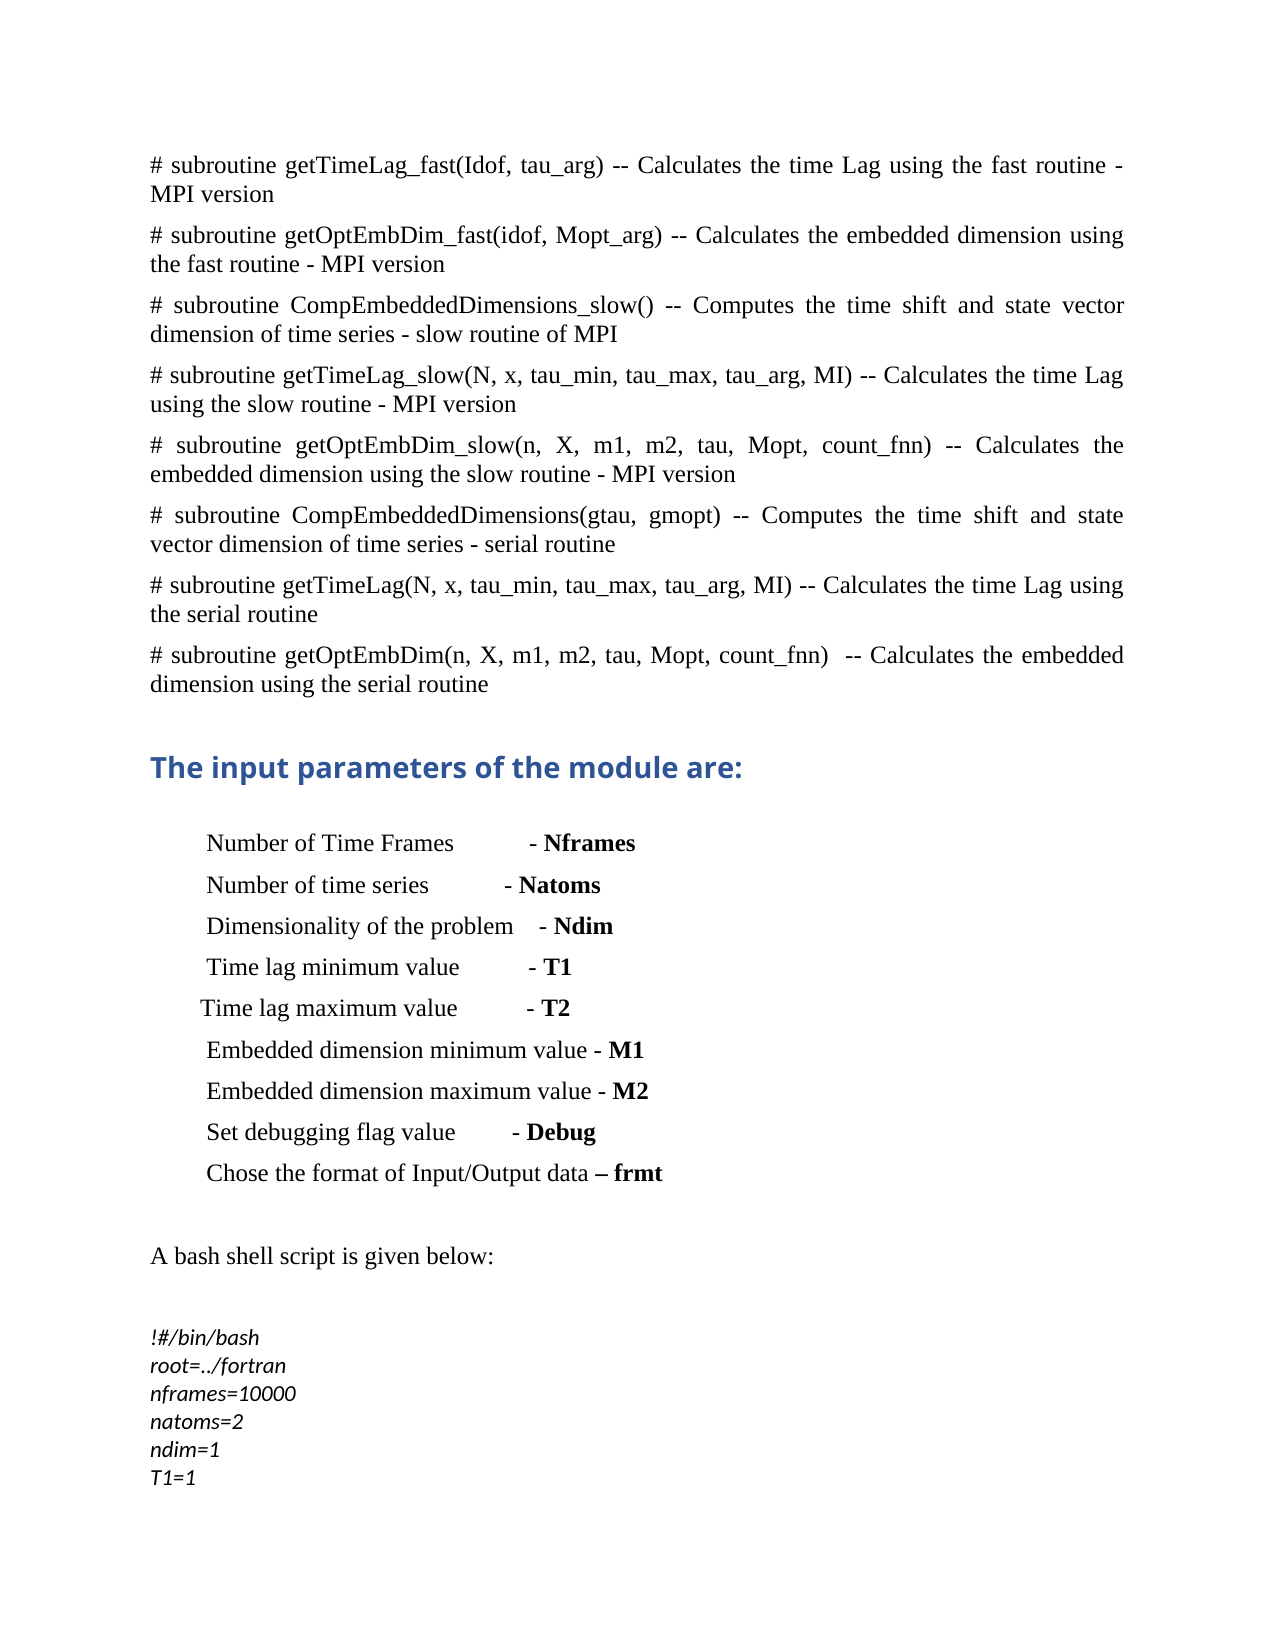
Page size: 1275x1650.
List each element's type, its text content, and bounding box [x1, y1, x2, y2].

text # subroutine getOptEmbDim_slow(n, X, m1, m2, tau, Mopt, count_fnn) -- Calculates the embedded dimension using the slow routine - MPI version [150, 430, 1125, 487]
text ndim=1 [150, 1435, 1125, 1463]
text Number of time series - Natoms [150, 870, 1125, 898]
text # subroutine getOptEmbDim_fast(idof, Mopt_arg) -- Calculates the embedded dimension using the fast routine - MPI version [150, 220, 1125, 277]
text Dimensionality of the problem - Ndim [150, 911, 1125, 940]
text A bash shell script is given below: [150, 1241, 1125, 1270]
text nframes=10000 [150, 1379, 1125, 1407]
text # subroutine getTimeLag_fast(Idof, tau_arg) -- Calculates the time Lag using the fast routine - MPI version [150, 150, 1125, 207]
text Chose the format of Input/Output data – frmt [150, 1158, 1125, 1187]
text Set debugging flag value - Debug [150, 1117, 1125, 1146]
text Time lag maximum value - T2 [150, 993, 1125, 1022]
text natoms=2 [150, 1407, 1125, 1435]
text Embedded dimension minimum value - M1 [150, 1035, 1125, 1063]
text !#/bin/bash [150, 1323, 1125, 1351]
text # subroutine getOptEmbDim(n, X, m1, m2, tau, Mopt, count_fnn) -- Calculates the embedded dimension using the serial routine [150, 640, 1125, 697]
text root=../fortran [150, 1351, 1125, 1379]
text # subroutine getTimeLag(N, x, tau_min, tau_max, tau_arg, MI) -- Calculates the time Lag using the serial routine [150, 570, 1125, 627]
text Embedded dimension maximum value - M2 [150, 1076, 1125, 1105]
text T1=1 [150, 1463, 1125, 1491]
subtitle The input parameters of the module are: [150, 747, 1125, 787]
text # subroutine CompEmbeddedDimensions_slow() -- Computes the time shift and state vector dimension of time series - slow routine of MPI [150, 290, 1125, 347]
text # subroutine getTimeLag_slow(N, x, tau_min, tau_max, tau_arg, MI) -- Calculates the time Lag using the slow routine - MPI version [150, 360, 1125, 417]
text # subroutine CompEmbeddedDimensions(gtau, gmopt) -- Computes the time shift and state vector dimension of time series - serial routine [150, 500, 1125, 557]
text Number of Time Frames - Nframes [150, 828, 1125, 857]
text Time lag minimum value - T1 [150, 952, 1125, 981]
